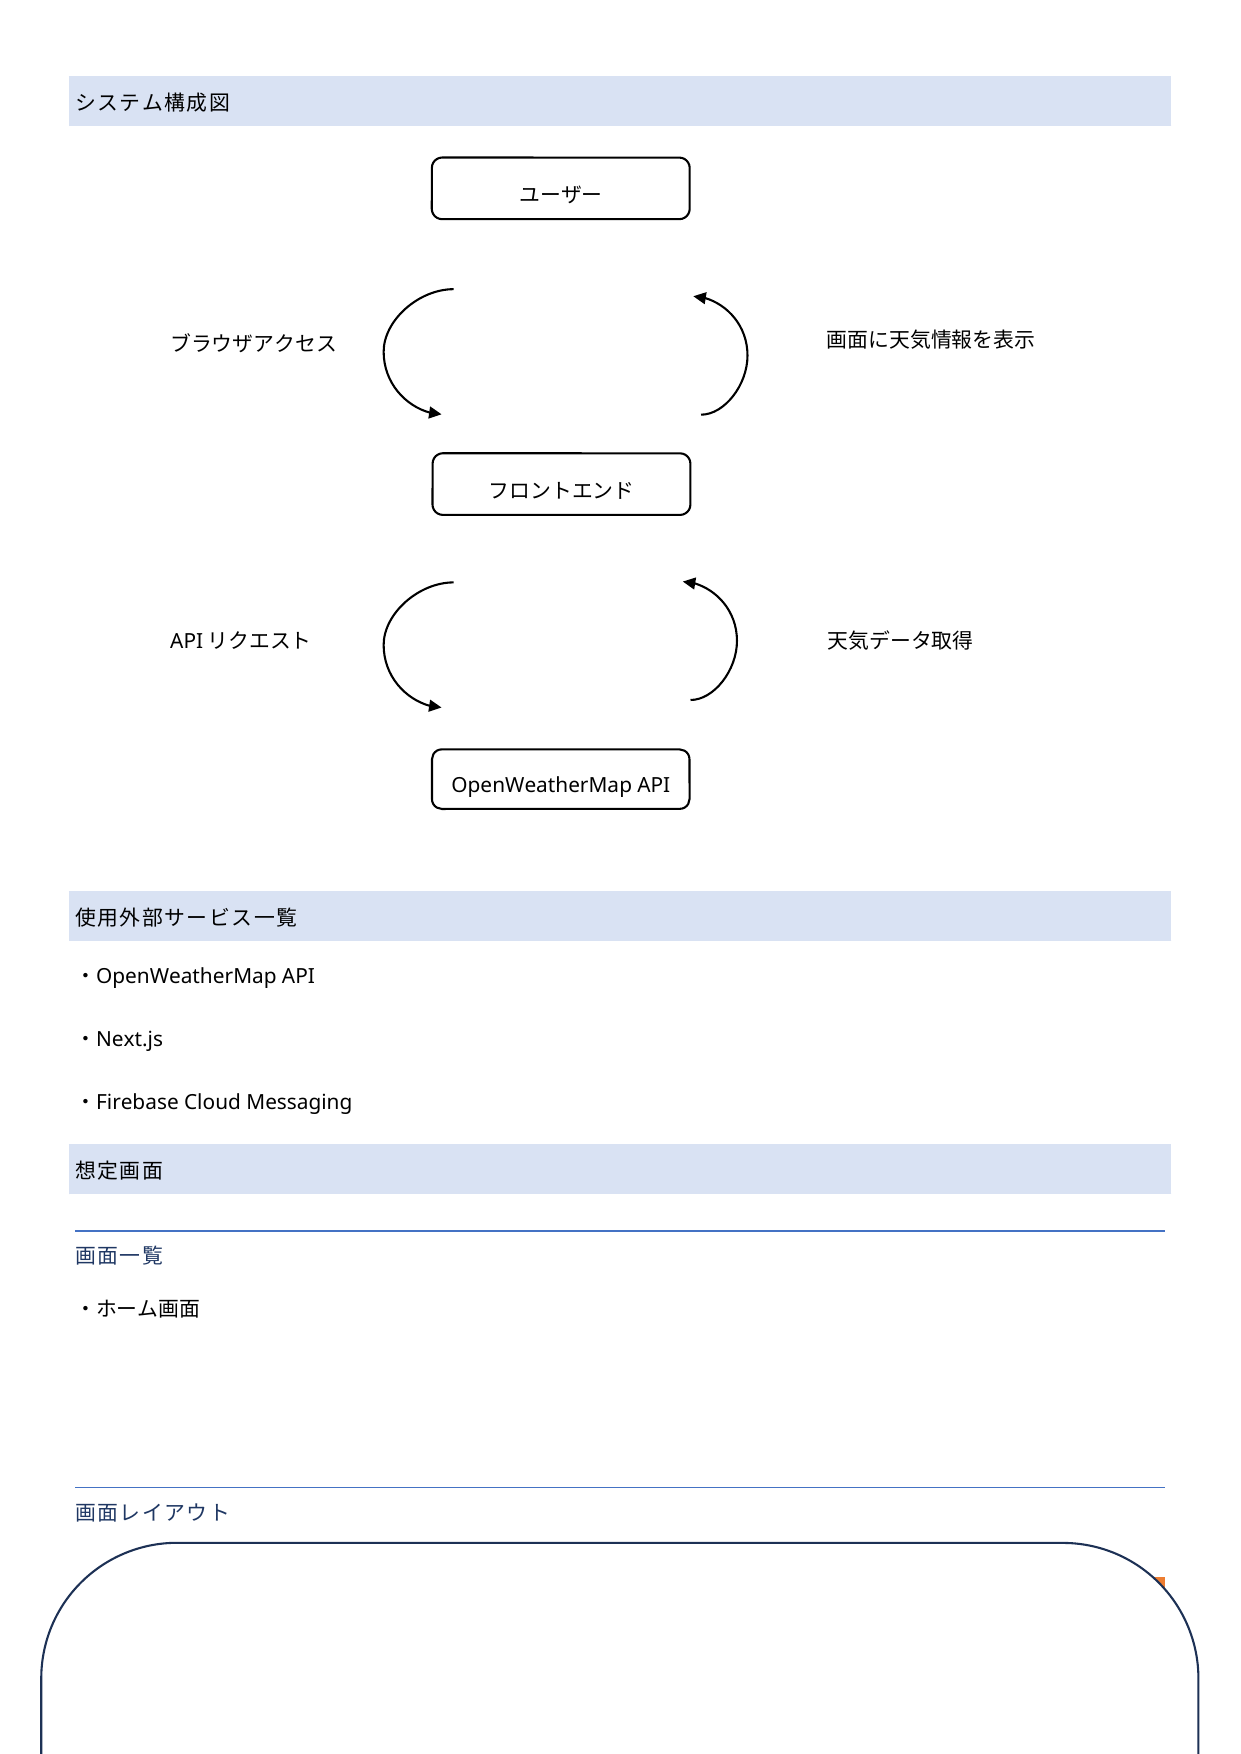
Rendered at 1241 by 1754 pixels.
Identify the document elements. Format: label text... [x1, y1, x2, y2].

subtitle システム構成図 [75, 83, 1165, 120]
text ・Next.js [75, 1019, 1165, 1056]
text ・OpenWeatherMap API [75, 956, 1165, 993]
subtitle 画面一覧 [75, 1232, 1165, 1273]
text ・Firebase Cloud Messaging [75, 1082, 1165, 1119]
subtitle 画面レイアウト [75, 1488, 1165, 1530]
subtitle 想定画面 [75, 1151, 1165, 1188]
text ・ホーム画面 [75, 1288, 1165, 1326]
subtitle 使用外部サービス一覧 [75, 897, 1165, 935]
